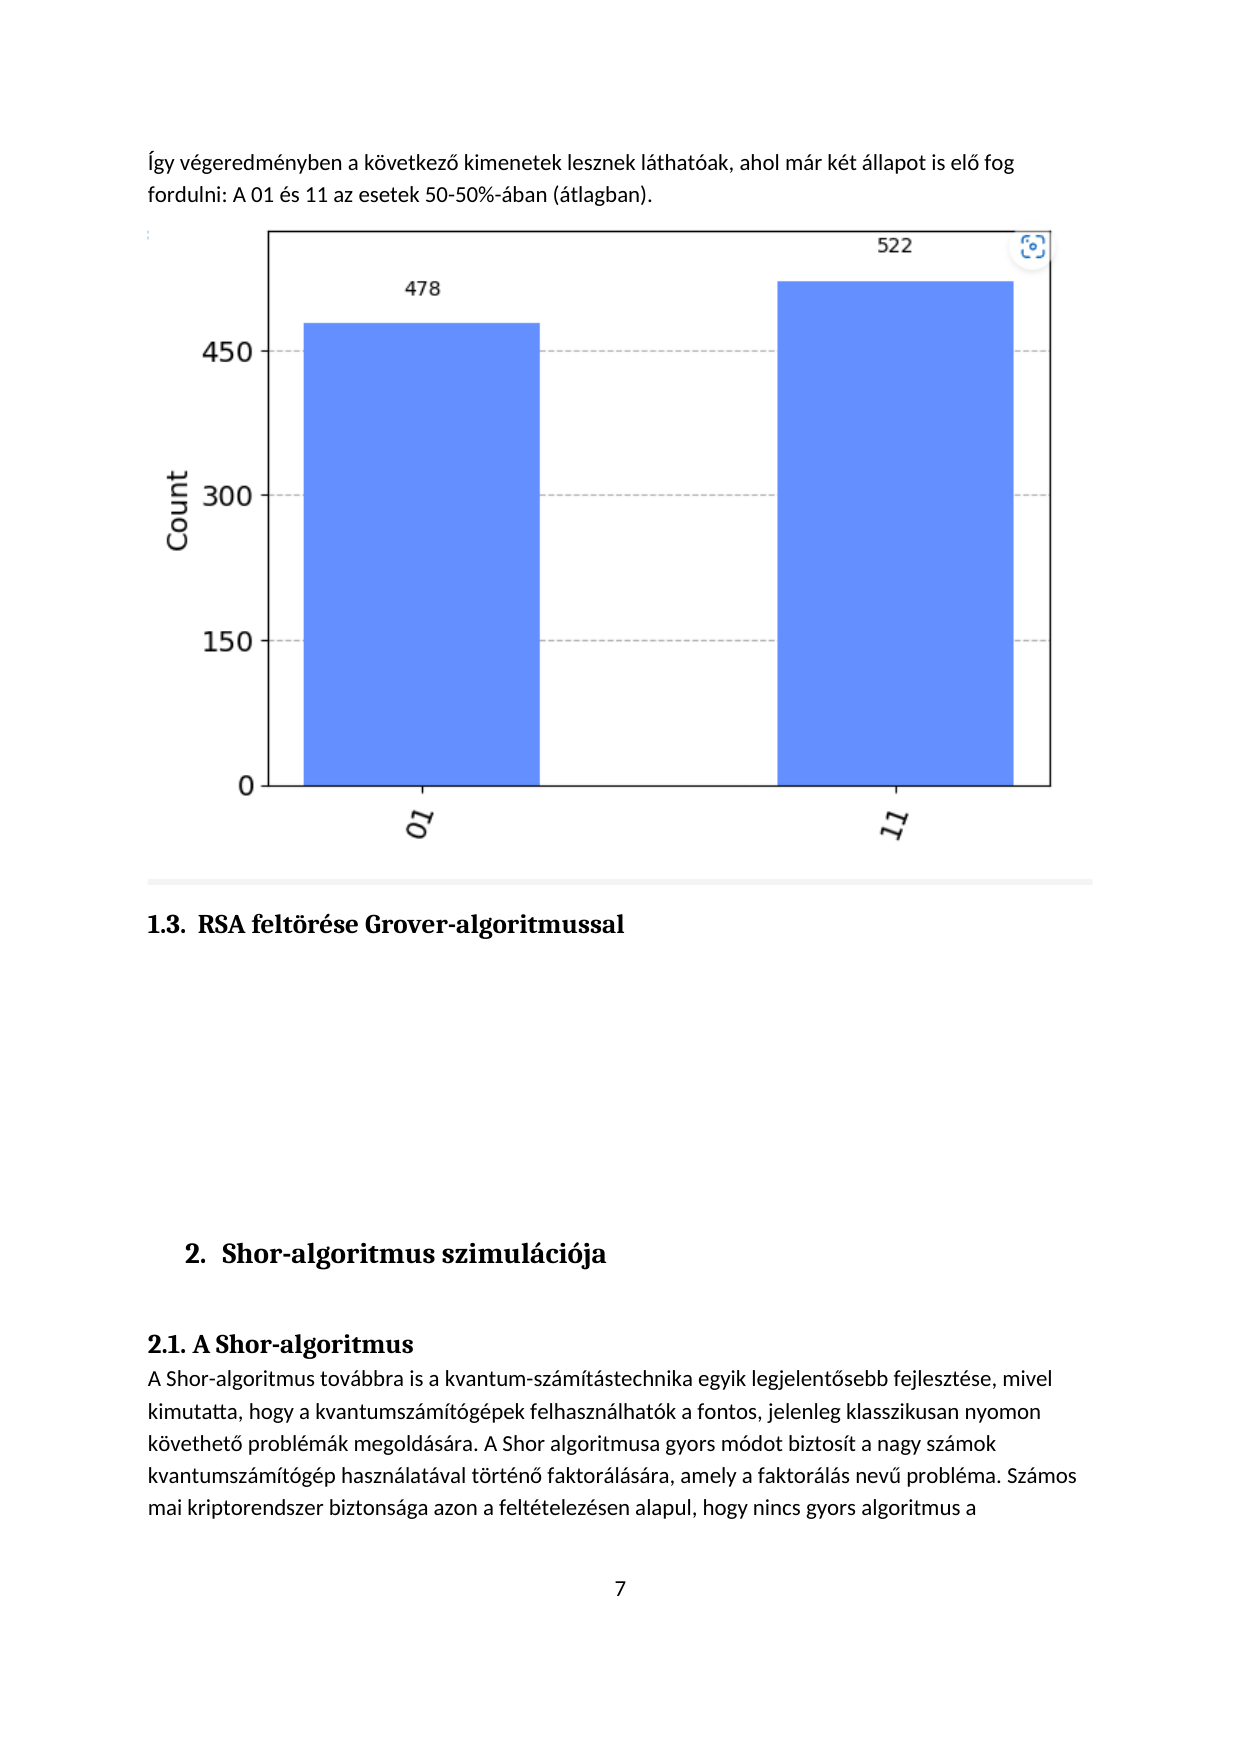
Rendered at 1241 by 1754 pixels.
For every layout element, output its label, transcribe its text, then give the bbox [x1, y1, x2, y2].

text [148, 1364, 1093, 1521]
subtitle 2.1. A Shor-algoritmus [148, 1329, 1093, 1360]
text Így végeredményben a következő kimenetek lesznek láthatóak, ahol már két állapot is elő fog fordulni: A 01 és 11 az esetek 50-50%-ában (átlagban). [148, 148, 1093, 212]
subtitle RSA feltörése Grover-algoritmussal [148, 909, 1093, 940]
picture [147, 212, 1093, 885]
subtitle Shor-algoritmus szimulációja [185, 1237, 1093, 1271]
